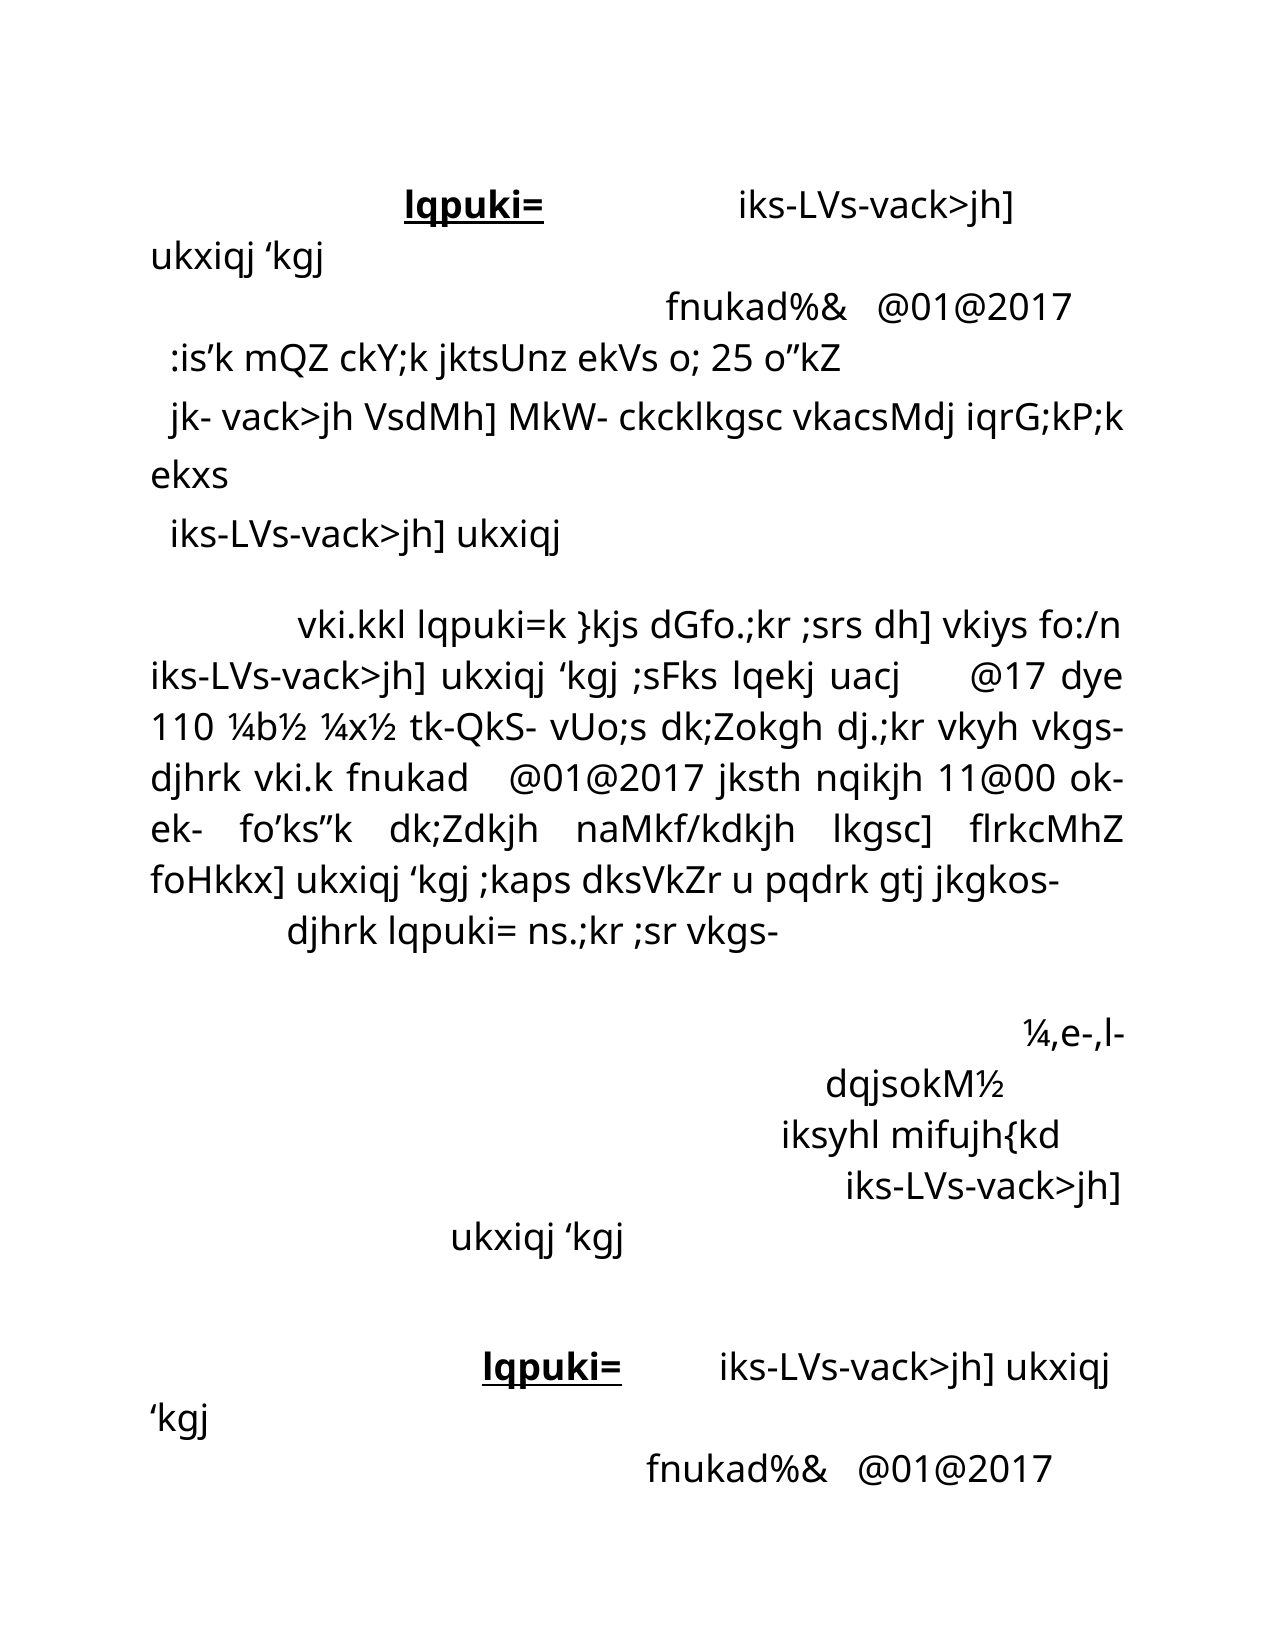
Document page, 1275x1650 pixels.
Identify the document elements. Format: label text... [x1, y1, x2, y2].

text iks-LVs-vack>jh] ukxiqj ‘kgj [450, 1159, 1125, 1261]
text iksyhl mifujh{kd [450, 1108, 1125, 1159]
text fnukad%& @01@2017 [150, 280, 1125, 331]
text vki.kkl lqpuki=k }kjs dGfo.;kr ;srs dh] vkiys fo:/n iks-LVs-vack>jh] ukxiqj ‘kgj ;sFks lqekj uacj @17 dye 110 ¼b½ ¼x½ tk-QkS- vUo;s dk;Zokgh dj.;kr vkyh vkgs- djhrk vki.k fnukad @01@2017 jksth nqikjh 11@00 ok- ek- fo’ks”k dk;Zdkjh naMkf/kdkjh lkgsc] flrkcMhZ foHkkx] ukxiqj ‘kgj ;kaps dksVkZr u pqdrk gtj jkgkos- [150, 598, 1125, 904]
text :is’k mQZ ckY;k jktsUnz ekVs o; 25 o”kZ [150, 331, 1125, 382]
text ¼,e-,l-dqjsokM½ [825, 1006, 1125, 1108]
text fnukad%& @01@2017 [150, 1443, 1125, 1494]
text jk- vack>jh VsdMh] MkW- ckcklkgsc vkacsMdj iqrG;kP;k ekxs [150, 390, 1125, 499]
text lqpuki= iks-LVs-vack>jh] ukxiqj ‘kgj [150, 1341, 1125, 1443]
text djhrk lqpuki= ns.;kr ;sr vkgs- [150, 904, 1125, 955]
text iks-LVs-vack>jh] ukxiqj [150, 507, 1125, 558]
text lqpuki= iks-LVs-vack>jh] ukxiqj ‘kgj [150, 178, 1125, 280]
